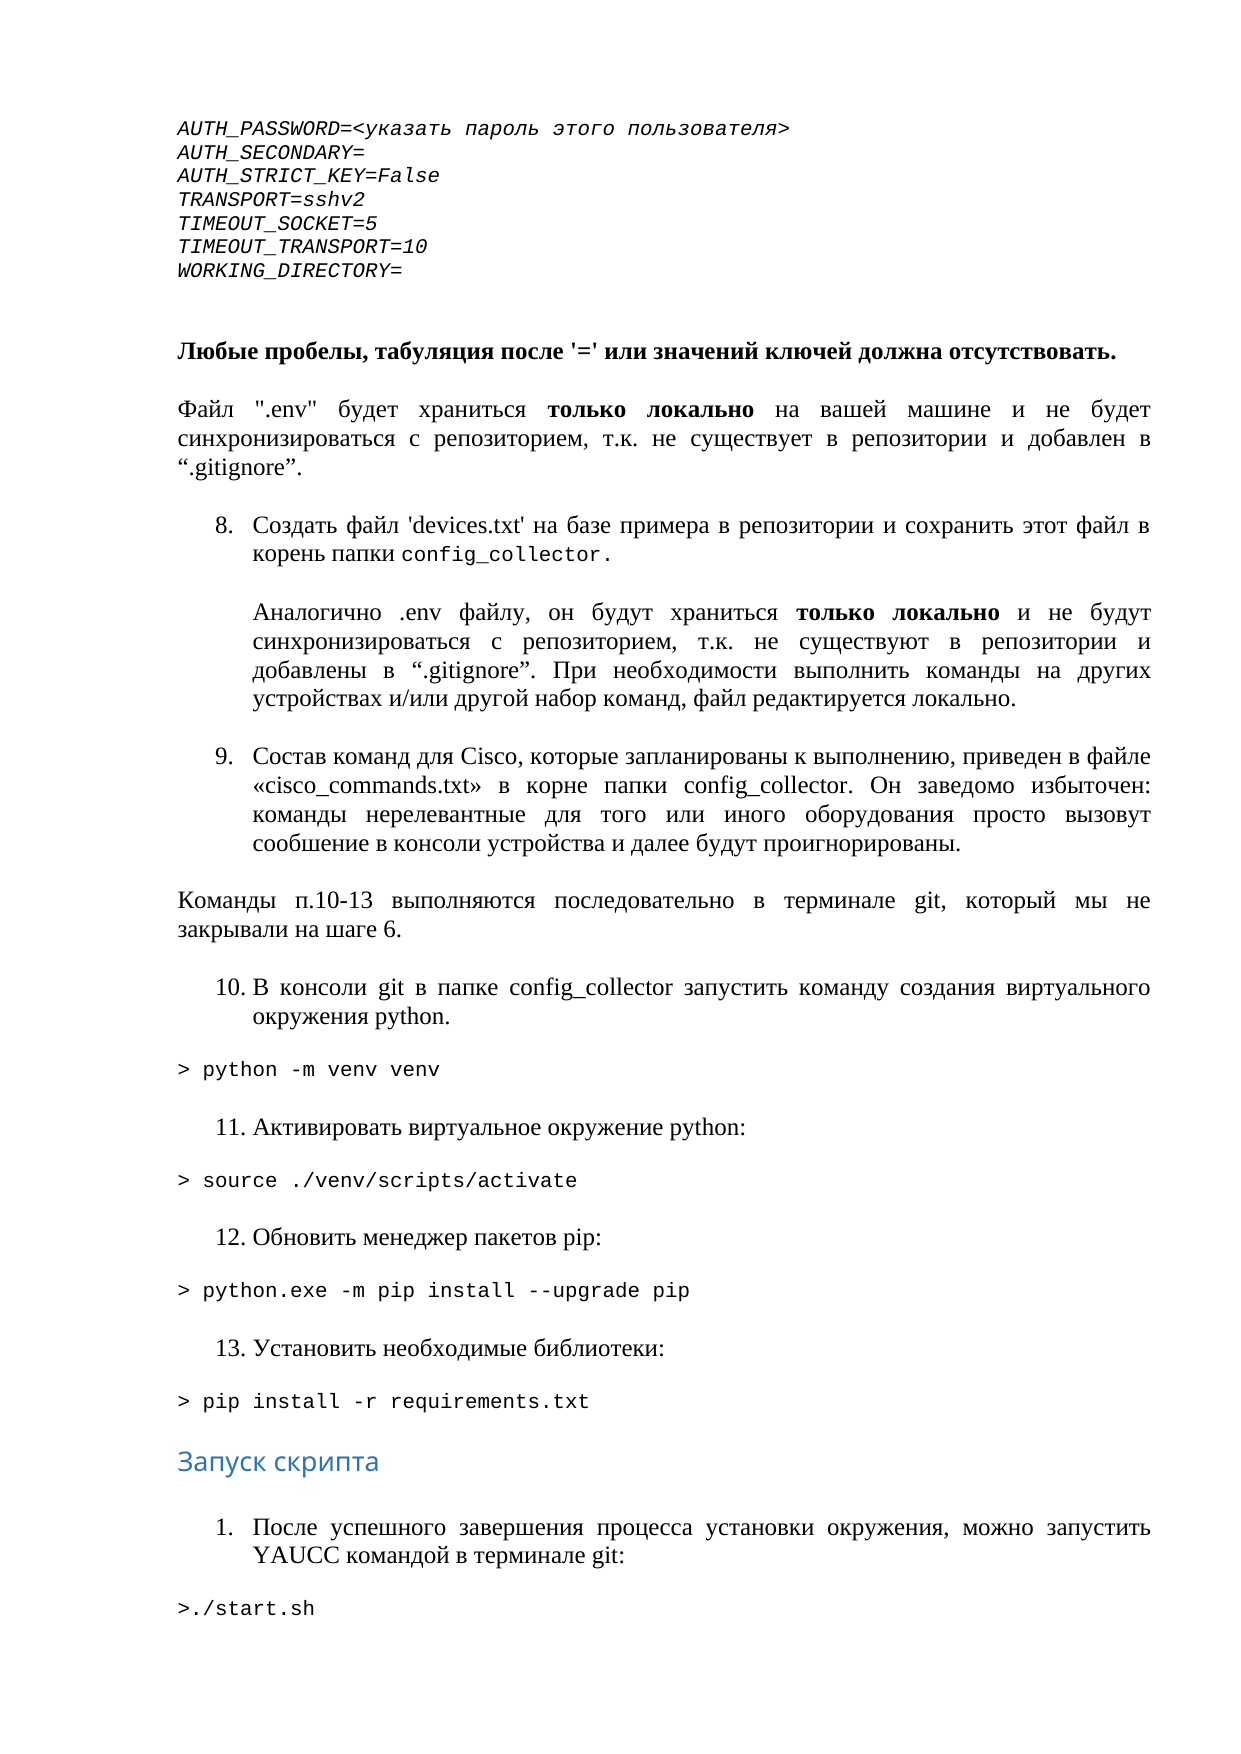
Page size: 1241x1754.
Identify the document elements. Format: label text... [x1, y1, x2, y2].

list Состав команд для Cisco, которые запланированы к выполнению, приведен в файле «cisco_commands.txt» в корне папки config_collector. Он заведомо избыточен: команды нерелевантные для того или иного оборудования просто вызовут сообшение в консоли устройства и далее будут проигнорированы. [215, 741, 1152, 856]
text TIMEOUT_TRANSPORT=10 [177, 236, 1152, 260]
subtitle Запуск скрипта [177, 1443, 1152, 1479]
text > source ./venv/scripts/activate [177, 1170, 1152, 1193]
list Установить необходимые библиотеки: [215, 1333, 1152, 1362]
text AUTH_STRICT_KEY=False [177, 165, 1152, 189]
list Создать файл 'devices.txt' на базе примера в репозитории и сохранить этот файл в корень папки config_collector. [215, 510, 1152, 568]
list Обновить менеджер пакетов pip: [215, 1222, 1152, 1251]
text TIMEOUT_SOCKET=5 [177, 213, 1152, 236]
text TRANSPORT=sshv2 [177, 189, 1152, 213]
text Любые пробелы, табуляция после '=' или значений ключей должна отсутствовать. [177, 336, 1152, 365]
text >./start.sh [177, 1598, 1152, 1622]
text AUTH_PASSWORD=<указать пароль этого пользователя> [177, 118, 1152, 142]
text > python.exe -m pip install --upgrade pip [177, 1280, 1152, 1304]
list Активировать виртуальное окружение python: [215, 1112, 1152, 1141]
text AUTH_SECONDARY= [177, 142, 1152, 165]
text Файл ".env" будет храниться только локально на вашей машине и не будет синхронизироваться с репозиторием, т.к. не существует в репозитории и добавлен в “.gitignore”. [177, 394, 1152, 481]
text WORKING_DIRECTORY= [177, 260, 1152, 284]
list После успешного завершения процесса установки окружения, можно запустить YAUCC командой в терминале git: [215, 1512, 1152, 1569]
text > pip install -r requirements.txt [177, 1391, 1152, 1415]
list В консоли git в папке config_collector запустить команду создания виртуального окружения python. [215, 972, 1152, 1030]
text > python -m venv venv [177, 1059, 1152, 1083]
list Аналогично .env файлу, он будут храниться только локально и не будут синхронизироваться с репозиторием, т.к. не существуют в репозитории и добавлены в “.gitignore”. При необходимости выполнить команды на других устройствах и/или другой набор команд, файл редактируется локально. [252, 597, 1152, 712]
text Команды п.10-13 выполняются последовательно в терминале git, который мы не закрывали на шаге 6. [177, 886, 1152, 943]
